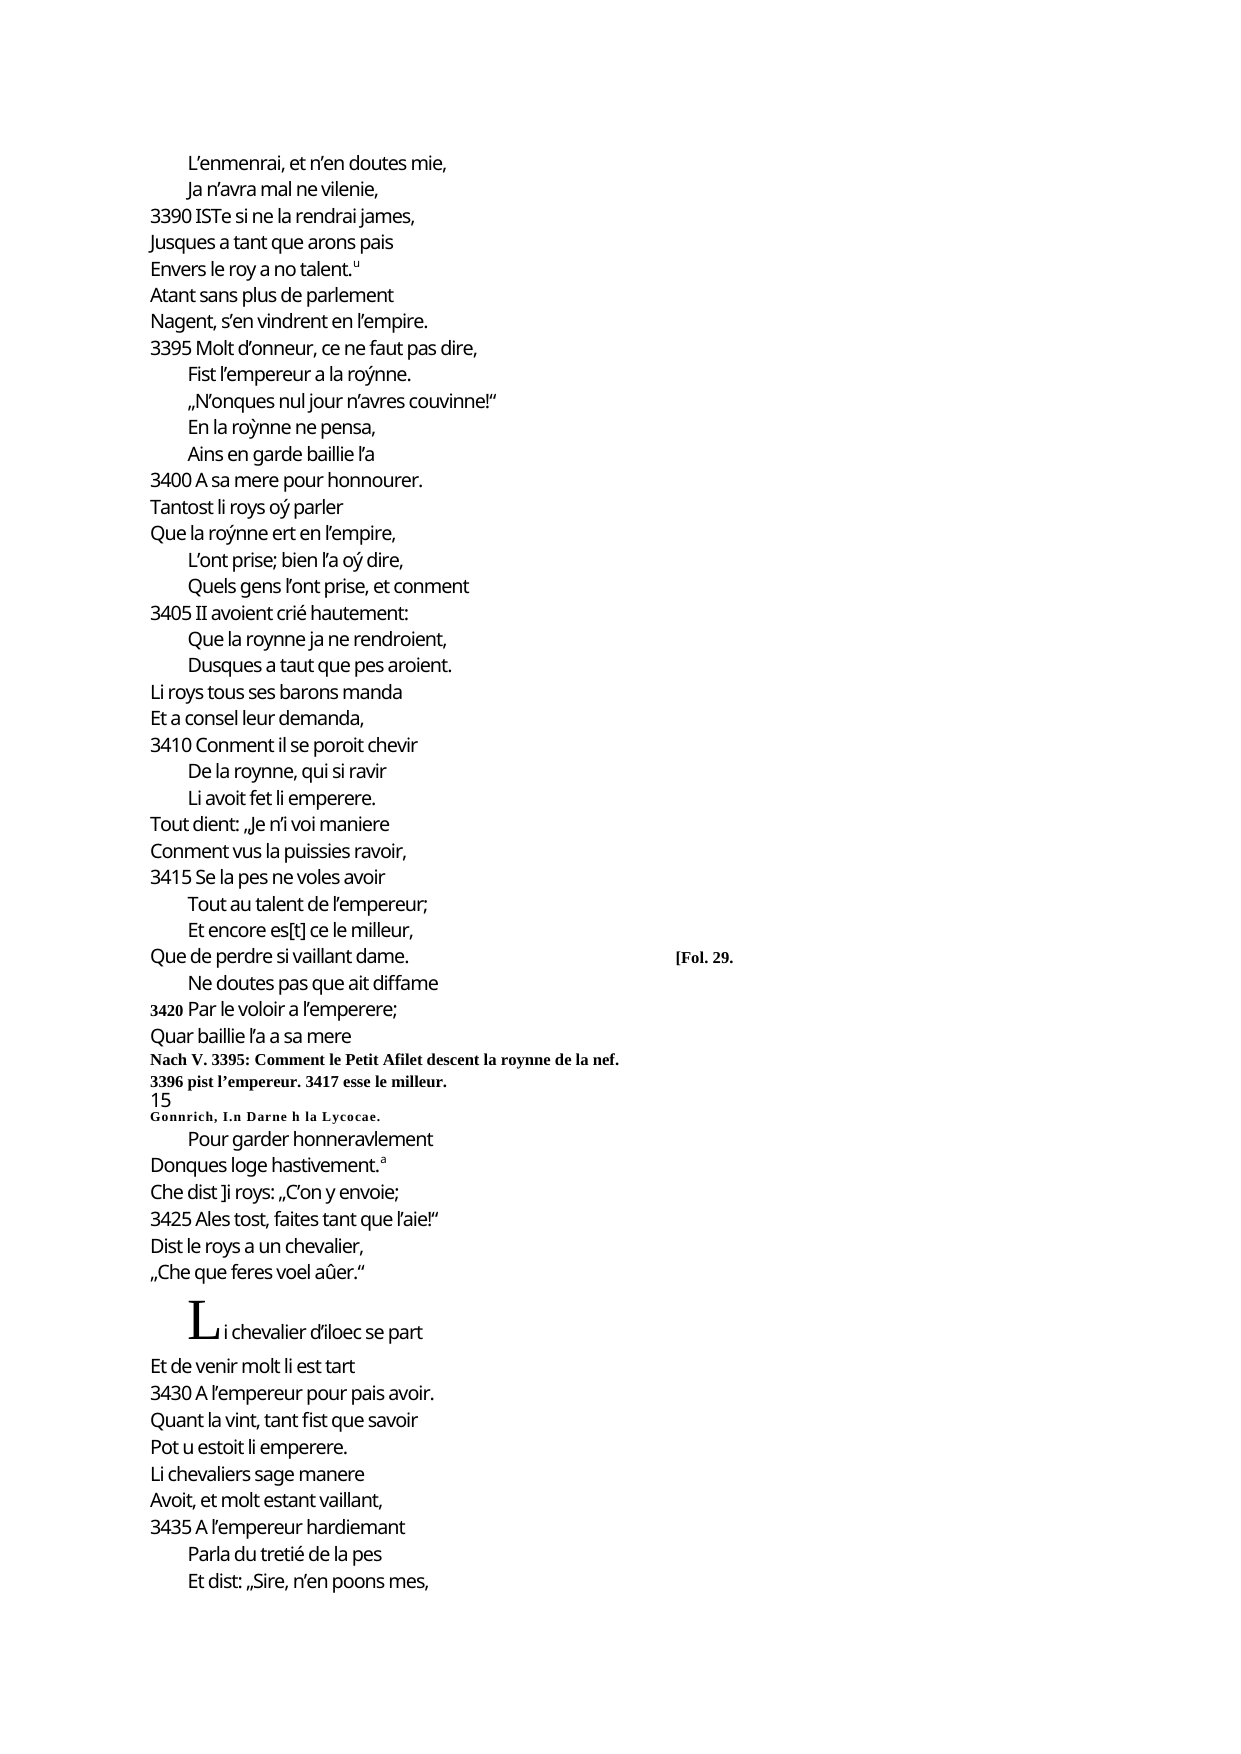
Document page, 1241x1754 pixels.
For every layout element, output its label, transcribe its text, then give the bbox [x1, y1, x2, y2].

text En la roỳnne ne pensa, [150, 413, 1090, 440]
text Ja n’avra mal ne vilenie, [150, 175, 1090, 202]
text Li roys tous ses barons manda Et a consel leur demanda, [150, 678, 1090, 731]
text Gonnrich, I.n Darne h la Lycocae. [150, 1111, 1090, 1124]
text Que de perdre si vaillant dame. [Fol. 29. [150, 943, 1090, 969]
text „Che que feres voel aûer.“ [150, 1258, 1090, 1285]
text Et encore es[t] ce le milleur, [150, 916, 1090, 943]
text 3390 ISTe si ne la rendrai james, [150, 202, 1090, 228]
text Fist l’empereur a la roýnne. [150, 361, 1090, 387]
text Li chevalier d’iloec se part Et de venir molt li est tart 3430 A l’empereur pour pais avoir. [150, 1285, 1090, 1406]
text Dusques a taut que pes aroient. [150, 652, 1090, 678]
text Li chevaliers sage manere Avoit, et molt estant vaillant, [150, 1460, 1090, 1513]
text Nach V. 3395: Comment le Petit Afilet descent la roynne de la nef. 3396 pist l’empereur. 3417 esse le milleur. [150, 1048, 1090, 1091]
text 3415 Se la pes ne voles avoir [150, 863, 1090, 890]
text 3435 A l’empereur hardiemant Parla du tretié de la pes Et dist: „Sire, n’en poons mes, [150, 1513, 1090, 1594]
text 15 [150, 1091, 1090, 1111]
text Tout au talent de l’empereur; [150, 890, 1090, 916]
text 3395 Molt d’onneur, ce ne faut pas dire, [150, 334, 1090, 361]
text Pour garder honneravlement Donques loge hastivement.a Che dist ]i roys: „C’on y envoie; 3425 Ales tost, faites tant que l’aie!“ Dist le roys a un chevalier, [150, 1124, 1090, 1258]
text Tout dient: „Je n’i voi maniere Conment vus la puissies ravoir, [150, 810, 1090, 863]
text 3410 Conment il se poroit chevir De la roynne, qui si ravir Li avoit fet li emperere. [150, 731, 1090, 810]
text Quant la vint, tant fist que savoir Pot u estoit li emperere. [150, 1406, 1090, 1460]
text Ne doutes pas que ait diffame 3420 Par le voloir a l’emperere; [150, 969, 1090, 1022]
text „N’onques nul jour n’avres couvinne!“ [150, 387, 1090, 413]
text L’ont prise; bien l’a oý dire, [150, 546, 1090, 572]
text Quels gens l’ont prise, et conment 3405 II avoient crié hautement: [150, 572, 1090, 625]
text Tantost li roys oý parler Que la roýnne ert en l’empire, [150, 493, 1090, 546]
text Ains en garde baillie l’a 3400 A sa mere pour honnourer. [150, 440, 1090, 493]
text Quar baillie l’a a sa mere [150, 1022, 1090, 1048]
text Que la roynne ja ne rendroient, [150, 625, 1090, 652]
text Jusques a tant que arons pais Envers le roy a no talent.u Atant sans plus de parlement Nagent, s’en vindrent en l’empire. [150, 228, 1090, 334]
text L’enmenrai, et n’en doutes mie, [150, 149, 1090, 175]
